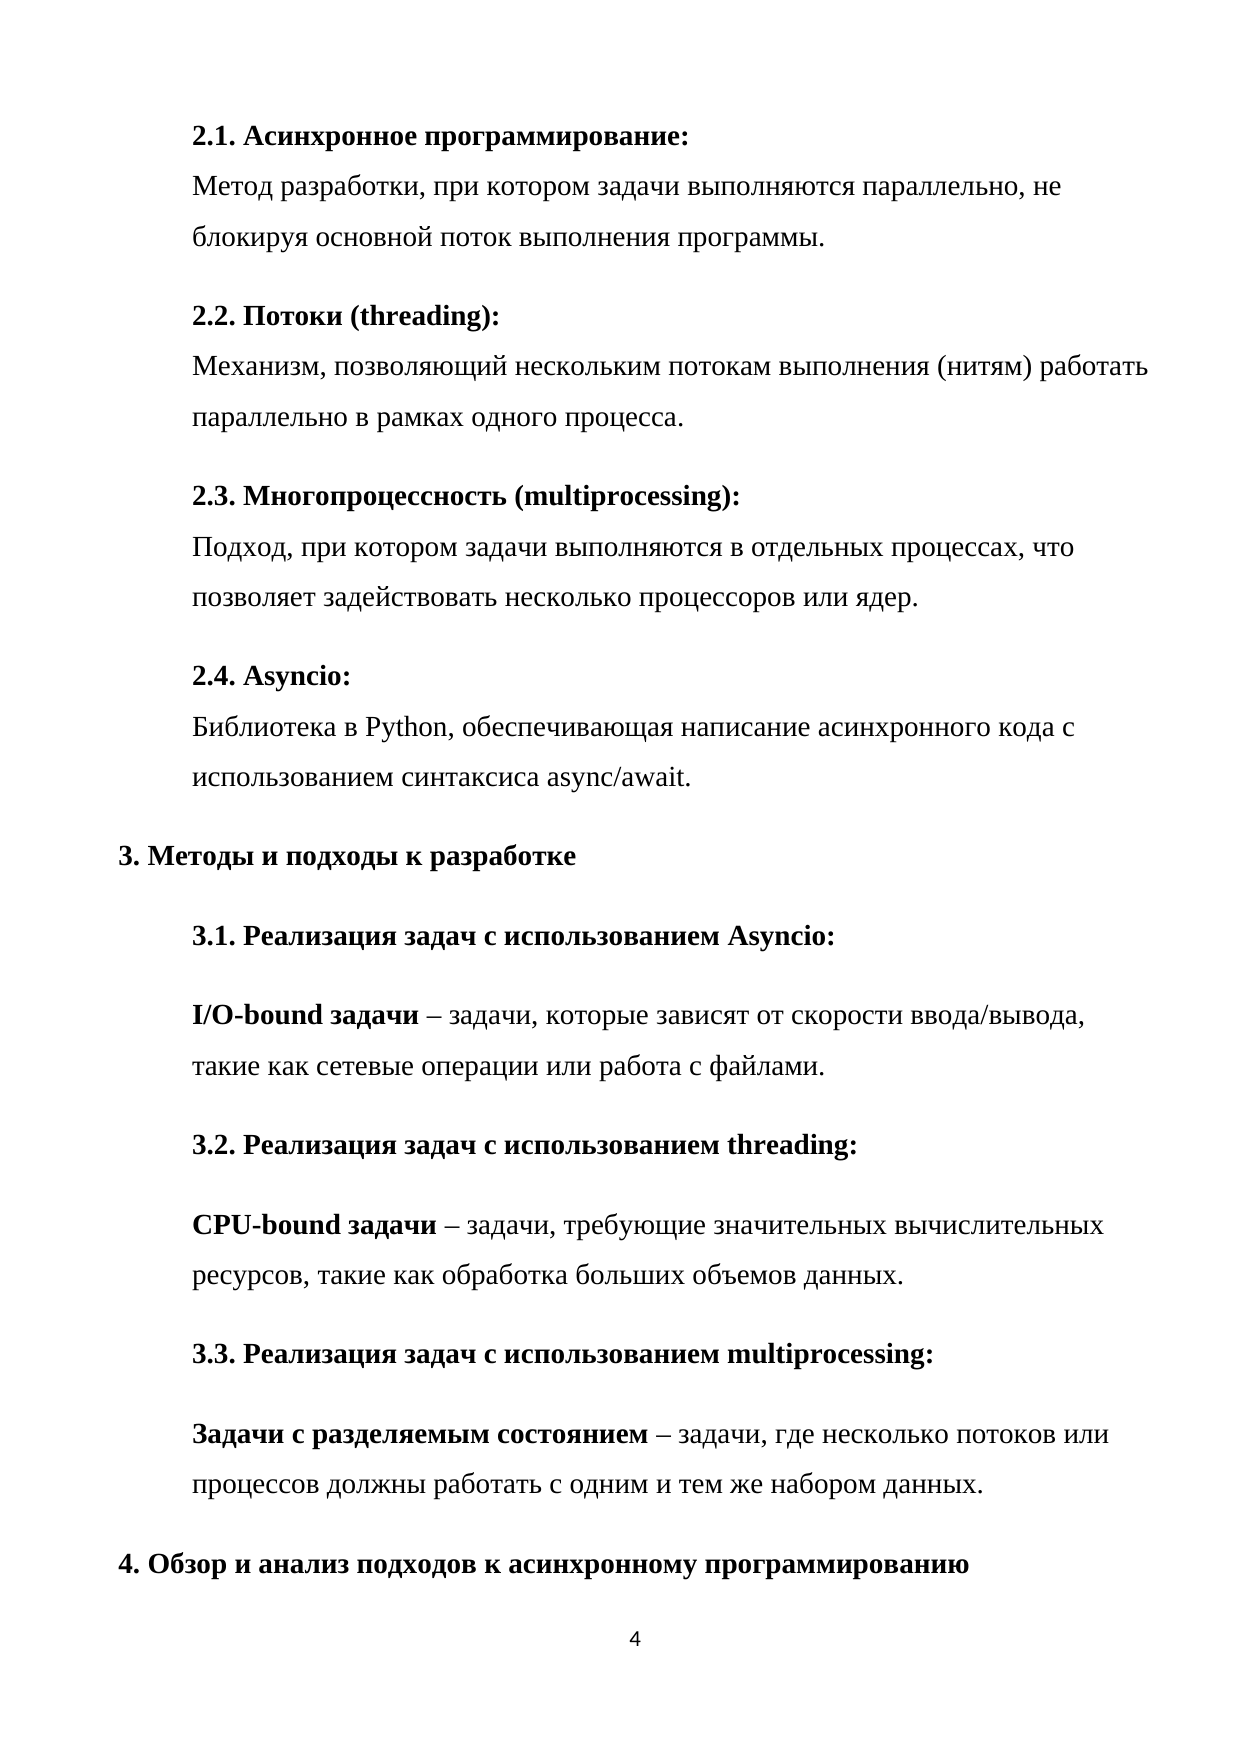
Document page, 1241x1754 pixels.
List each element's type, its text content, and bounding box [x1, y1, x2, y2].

text I/O-bound задачи – задачи, которые зависят от скорости ввода/вывода, такие как сетевые операции или работа с файлами. [192, 997, 1152, 1081]
text 2.4. Asyncio: Библиотека в Python, обеспечивающая написание асинхронного кода с использованием синтаксиса async/await. [192, 658, 1152, 793]
text 2.2. Потоки (threading): Механизм, позволяющий нескольким потокам выполнения (нитям) работать параллельно в рамках одного процесса. [192, 298, 1152, 432]
text 2.3. Многопроцессность (multiprocessing): Подход, при котором задачи выполняются в отдельных процессах, что позволяет задействовать несколько процессоров или ядер. [192, 478, 1152, 612]
text Задачи с разделяемым состоянием – задачи, где несколько потоков или процессов должны работать с одним и тем же набором данных. [192, 1416, 1152, 1500]
text 3.2. Реализация задач с использованием threading: [118, 1127, 1152, 1161]
text CPU-bound задачи – задачи, требующие значительных вычислительных ресурсов, такие как обработка больших объемов данных. [192, 1207, 1152, 1291]
text 4. Обзор и анализ подходов к асинхронному программированию [118, 1546, 1152, 1579]
text 3. Методы и подходы к разработке [118, 838, 1152, 872]
text 2.1. Асинхронное программирование: Метод разработки, при котором задачи выполняются параллельно, не блокируя основной поток выполнения программы. [192, 118, 1152, 252]
text 3.3. Реализация задач с использованием multiprocessing: [118, 1337, 1152, 1370]
text 3.1. Реализация задач с использованием Asyncio: [118, 918, 1152, 952]
